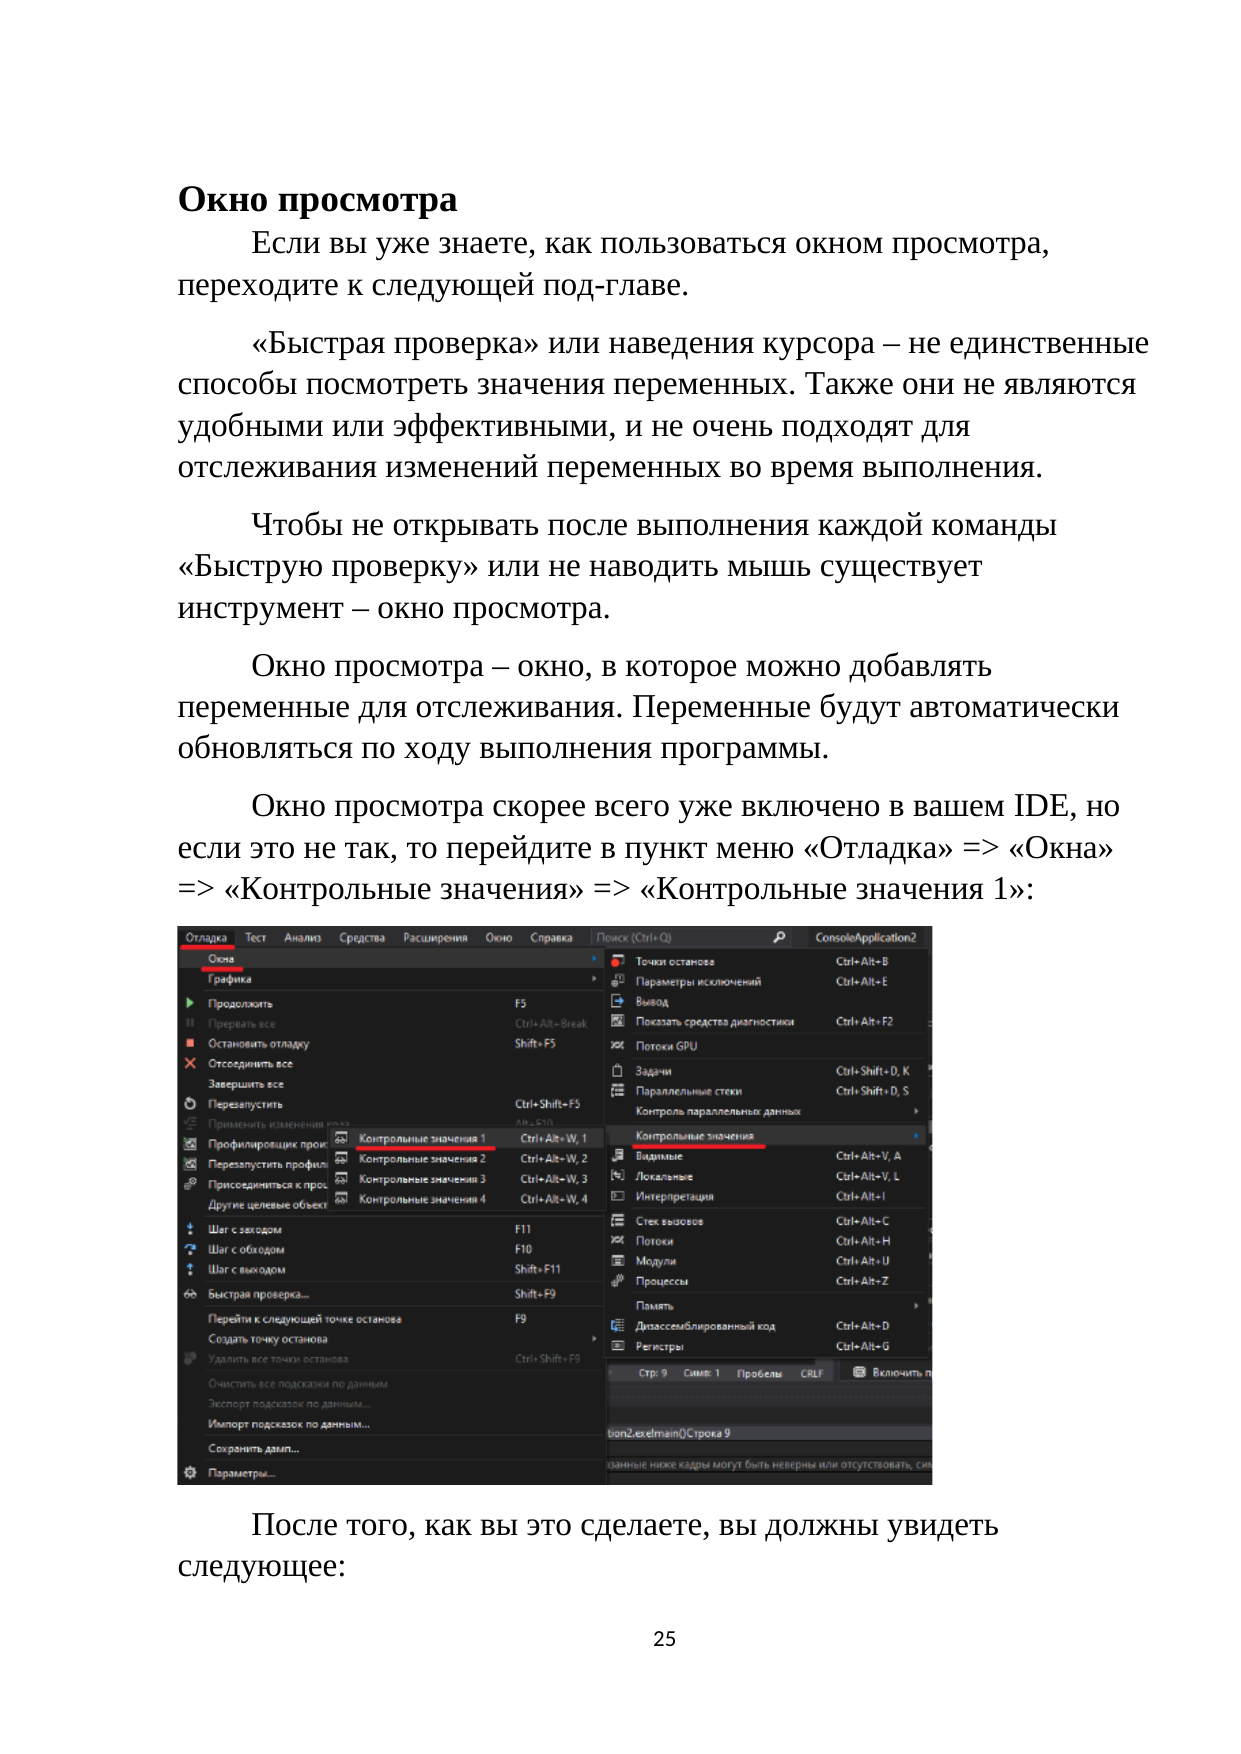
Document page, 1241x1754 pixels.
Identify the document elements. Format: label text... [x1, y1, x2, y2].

text Окно просмотра скорее всего уже включено в вашем IDE, но если это не так, то перейдите в пункт меню «Отладка» => «Окна» => «Контрольные значения» => «Контрольные значения 1»: [177, 786, 1152, 907]
text Окно просмотра – окно, в которое можно добавлять переменные для отслеживания. Переменные будут автоматически обновляться по ходу выполнения программы. [177, 645, 1152, 766]
text «Быстрая проверка» или наведения курсора – не единственные способы посмотреть значения переменных. Также они не являются удобными или эффективными, и не очень подходят для отслеживания изменений переменных во время выполнения. [177, 322, 1152, 484]
text После того, как вы это сделаете, вы должны увидеть следующее: [177, 1504, 1152, 1584]
text Чтобы не открывать после выполнения каждой команды «Быструю проверку» или не наводить мышь существует инструмент – окно просмотра. [177, 504, 1152, 625]
text Окно просмотра [177, 176, 1152, 219]
text Если вы уже знаете, как пользоваться окном просмотра, переходите к следующей под-главе. [177, 223, 1152, 302]
picture [177, 926, 933, 1485]
